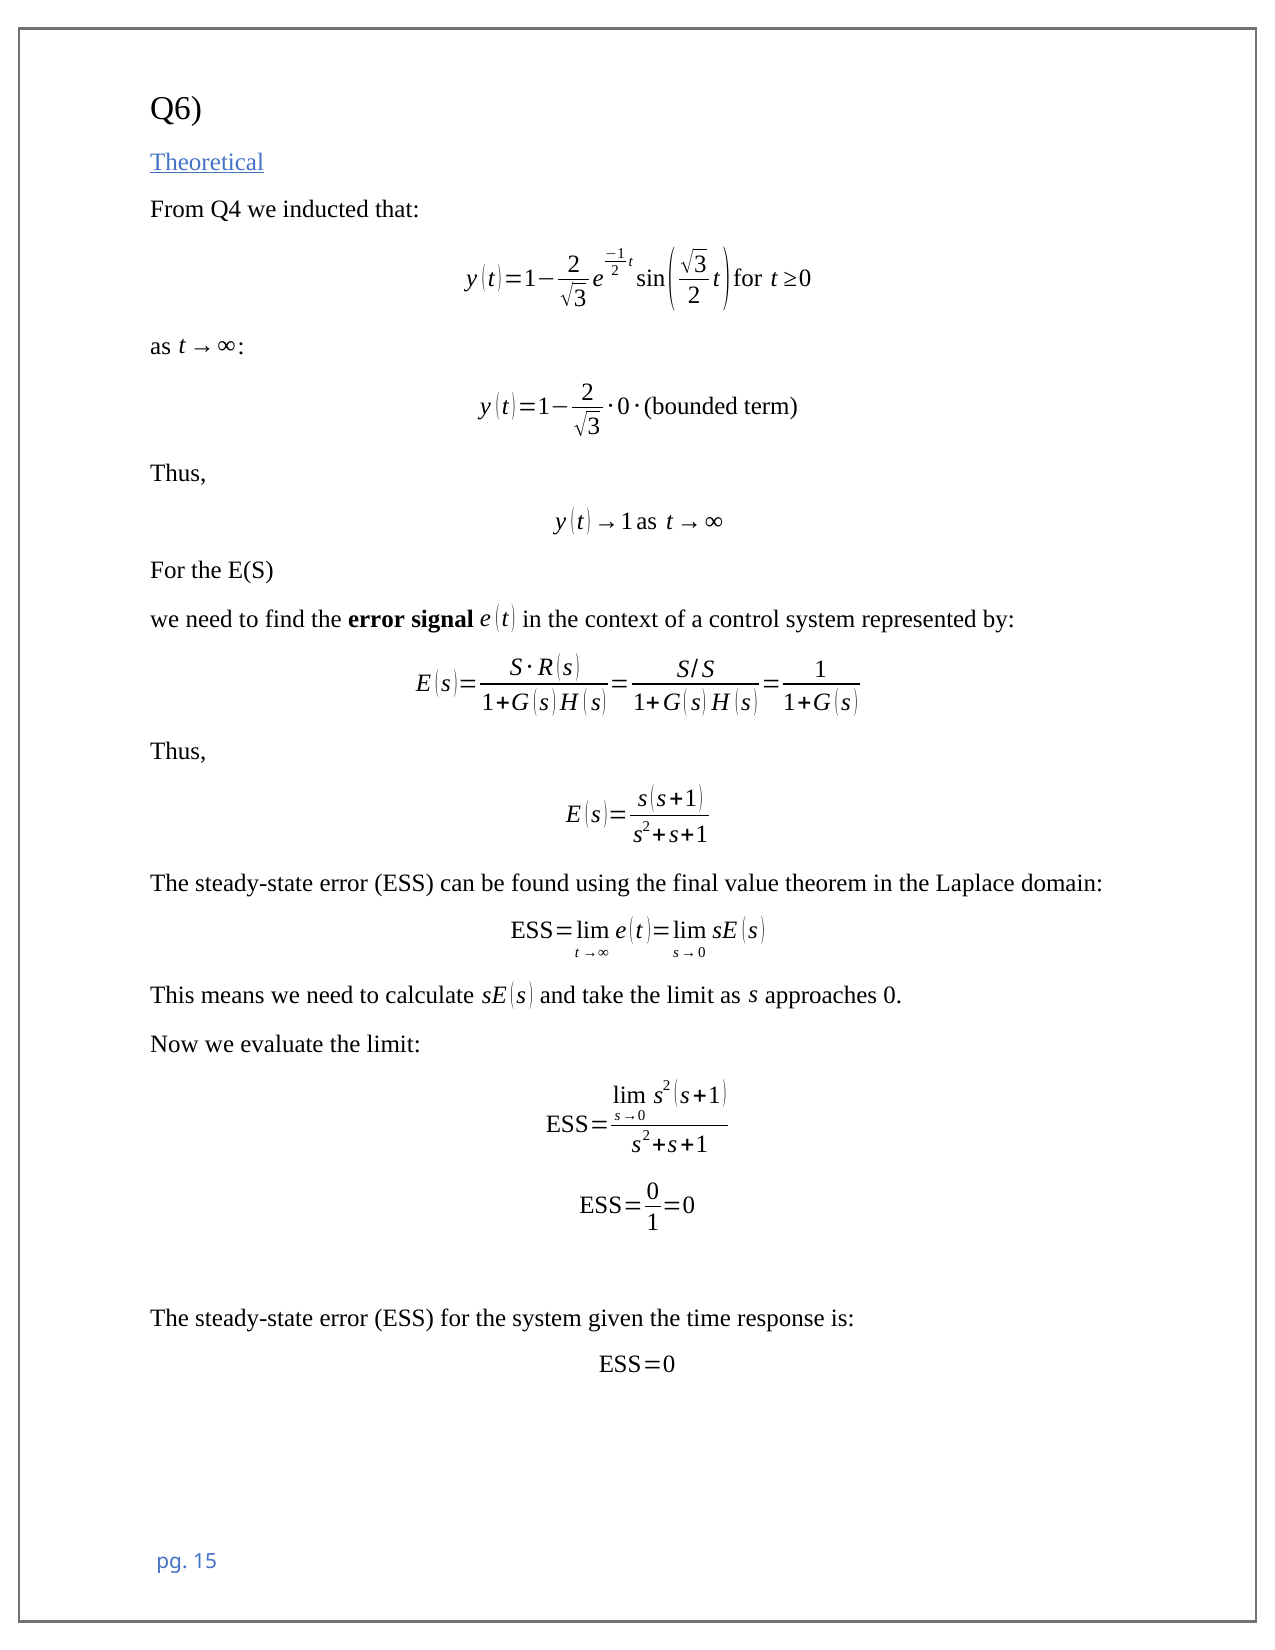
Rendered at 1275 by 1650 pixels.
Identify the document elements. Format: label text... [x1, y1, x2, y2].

text Now we evaluate the limit: [150, 1029, 1125, 1058]
text Thus, [150, 458, 1125, 487]
text The steady-state error (ESS) for the system given the time response is: [150, 1303, 1125, 1332]
text Thus, [150, 736, 1125, 764]
text This means we need to calculate and take the limit as approaches 0. [150, 979, 1125, 1010]
subtitle Theoretical [150, 147, 1125, 175]
text as : [150, 331, 1125, 360]
text From Q4 we inducted that: [150, 194, 1125, 223]
subtitle Q6) [150, 89, 1125, 127]
text we need to find the error signal in the context of a control system represented by: [150, 603, 1125, 633]
text The steady-state error (ESS) can be found using the final value theorem in the Laplace domain: [150, 868, 1125, 896]
text For the E(S) [150, 555, 1125, 584]
